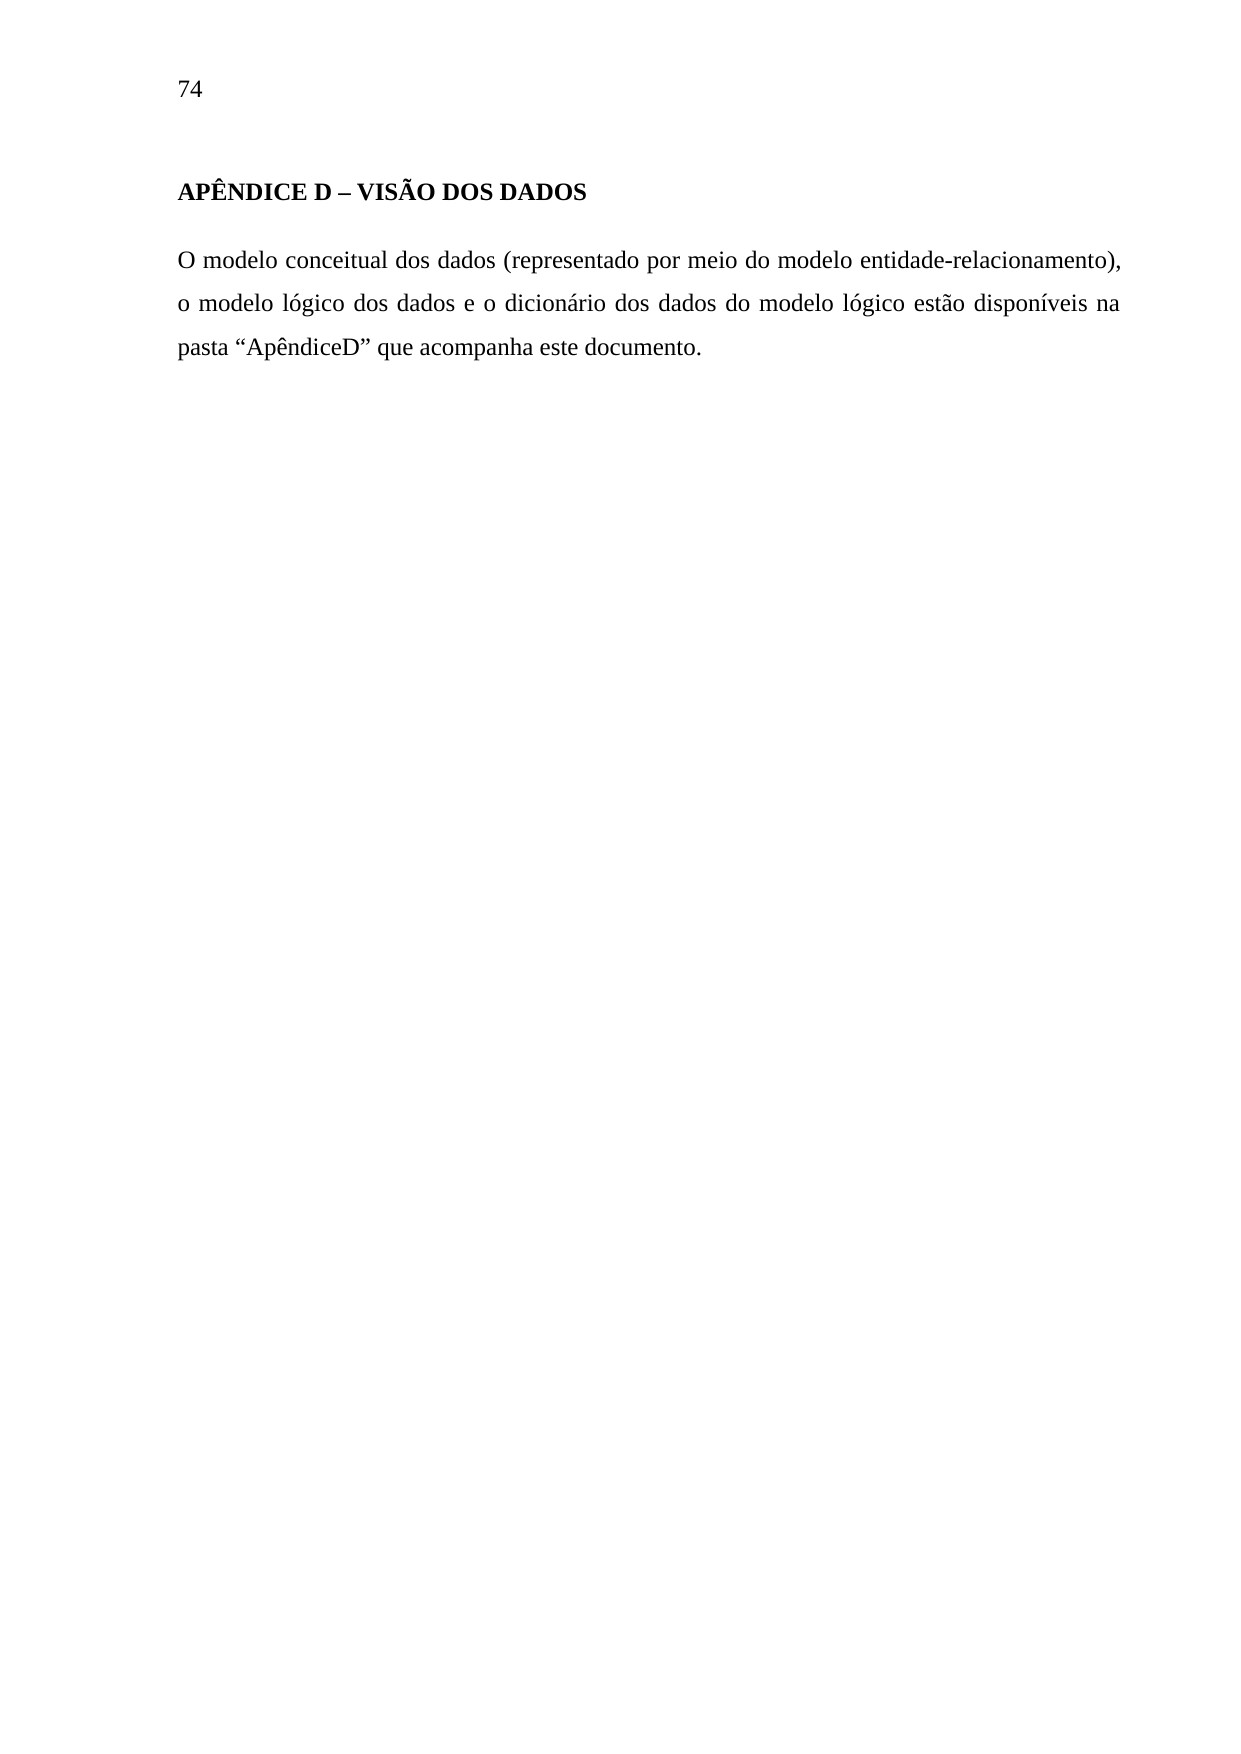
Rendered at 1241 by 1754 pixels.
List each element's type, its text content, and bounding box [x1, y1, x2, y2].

subtitle APÊNDICE D – VISÃO DOS DADOS [177, 177, 1122, 206]
text O modelo conceitual dos dados (representado por meio do modelo entidade-relacionamento), o modelo lógico dos dados e o dicionário dos dados do modelo lógico estão disponíveis na pasta “ApêndiceD” que acompanha este documento. [177, 245, 1122, 360]
